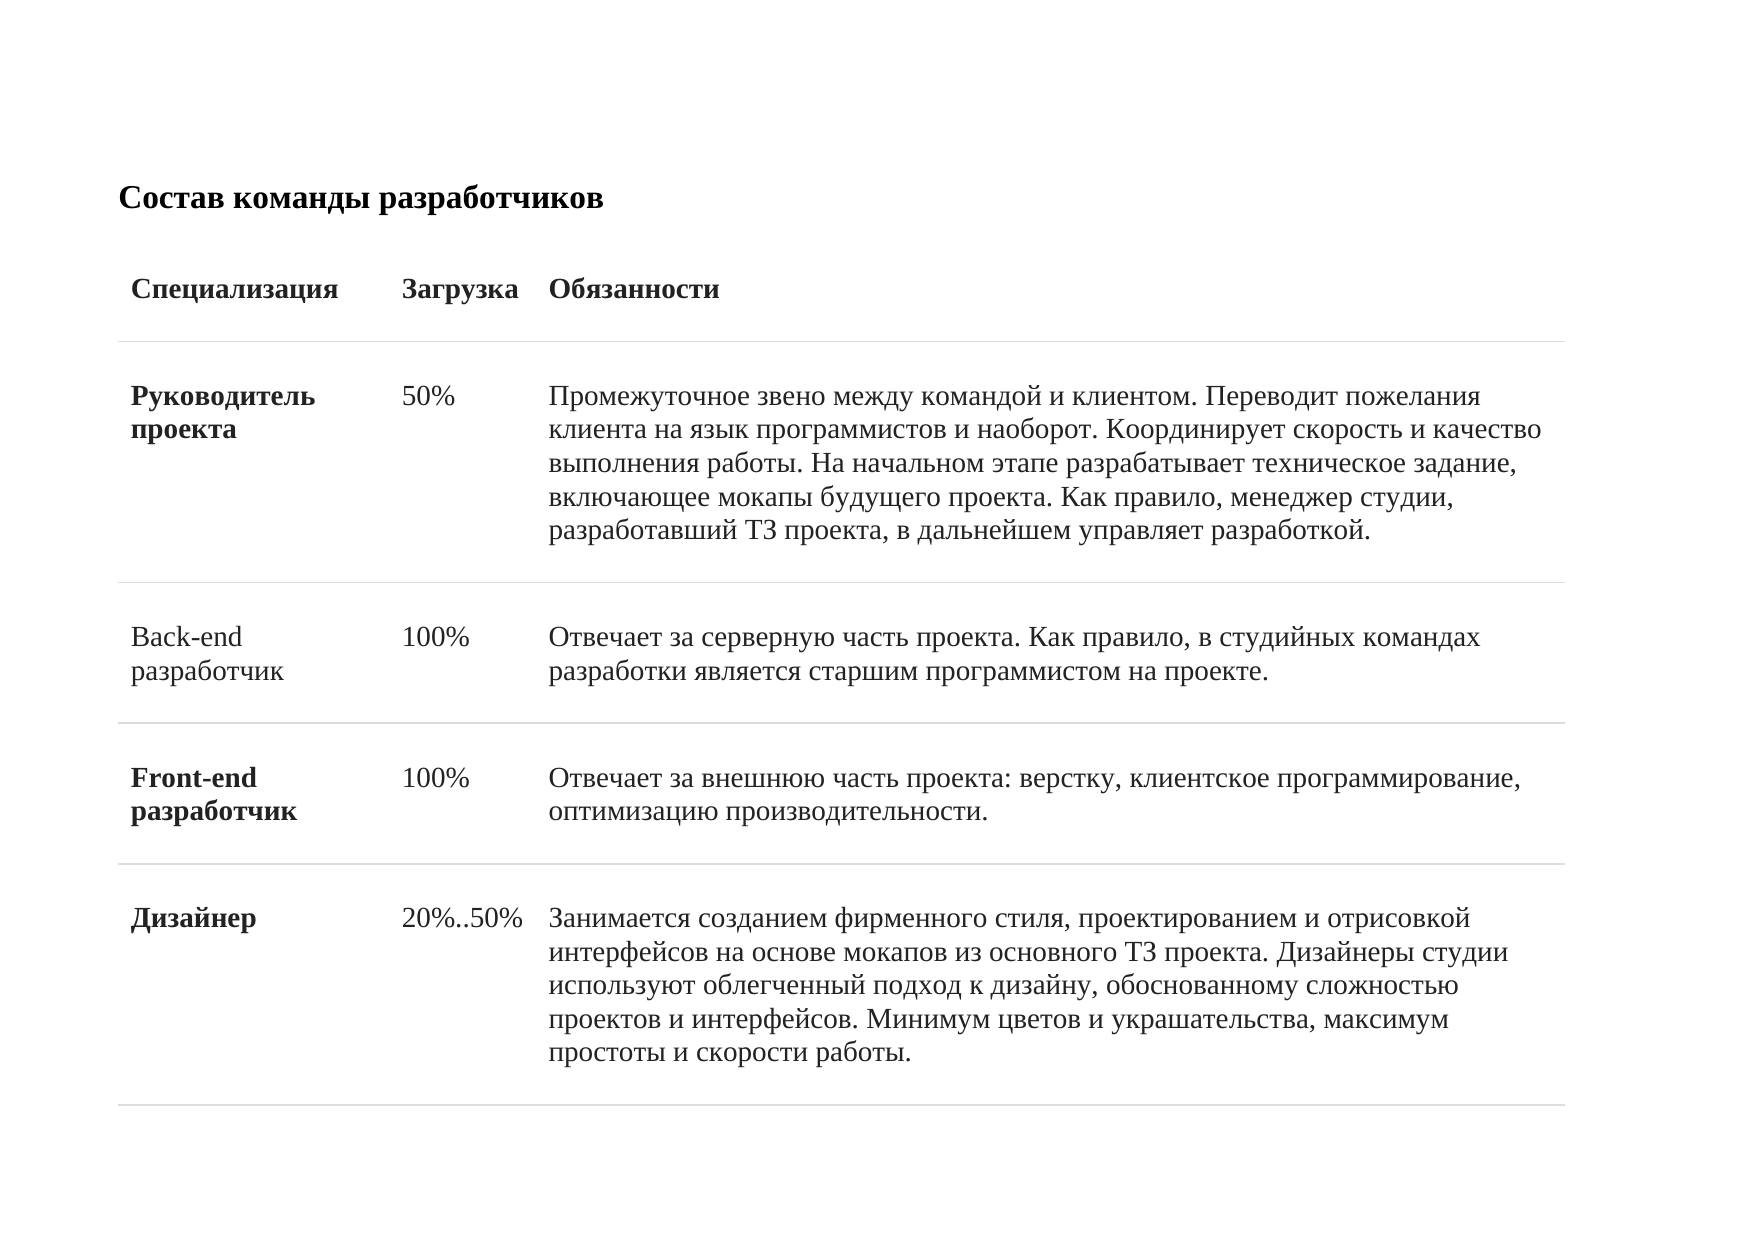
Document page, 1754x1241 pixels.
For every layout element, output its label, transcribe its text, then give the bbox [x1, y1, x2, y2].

table_cell Руководитель проекта [118, 342, 389, 582]
table_cell 100% [389, 583, 536, 722]
table_cell Отвечает за внешнюю часть проекта: верстку, клиентское программирование, оптимизацию производительности. [536, 724, 1565, 863]
table_cell Отвечает за серверную часть проекта. Как правило, в студийных командах разработки является старшим программистом на проекте. [536, 583, 1565, 722]
table_cell 20%..50% [389, 865, 536, 1104]
table_header Специализация [118, 235, 389, 341]
table_cell 50% [389, 342, 536, 582]
text Состав команды разработчиков [118, 177, 1636, 216]
table_header Обязанности [536, 235, 1565, 341]
table_cell Front-end разработчик [118, 724, 389, 863]
table_header Загрузка [389, 235, 536, 341]
table_cell Занимается созданием фирменного стиля, проектированием и отрисовкой интерфейсов на основе мокапов из основного ТЗ проекта. Дизайнеры студии используют облегченный подход к дизайну, обоснованному сложностью проектов и интерфейсов. Минимум цветов и украшательства, максимум простоты и скорости работы. [536, 865, 1565, 1104]
table_cell Дизайнер [118, 865, 389, 1104]
table_cell 100% [389, 724, 536, 863]
table_cell Back-end разработчик [118, 583, 389, 722]
table_cell Промежуточное звено между командой и клиентом. Переводит пожелания клиента на язык программистов и наоборот. Координирует скорость и качество выполнения работы. На начальном этапе разрабатывает техническое задание, включающее мокапы будущего проекта. Как правило, менеджер студии, разработавший ТЗ проекта, в дальнейшем управляет разработкой. [536, 342, 1565, 582]
